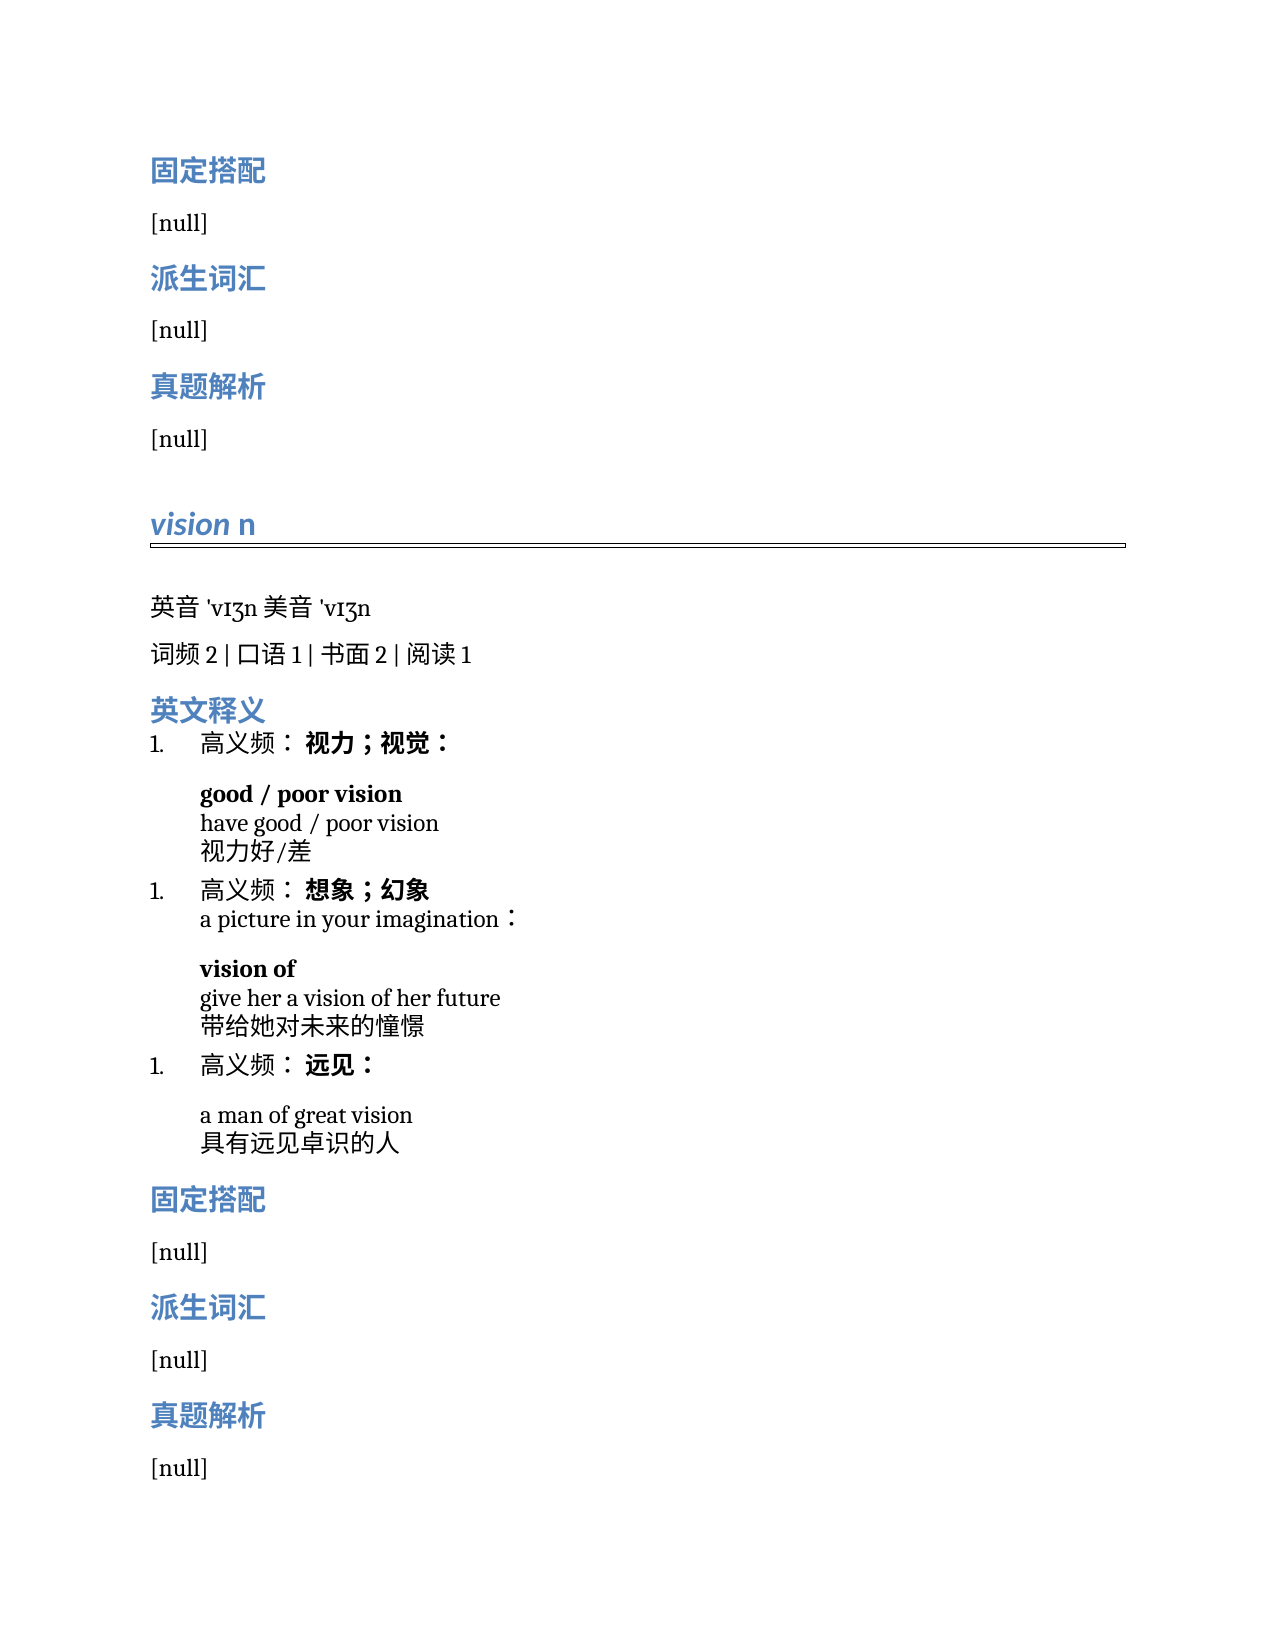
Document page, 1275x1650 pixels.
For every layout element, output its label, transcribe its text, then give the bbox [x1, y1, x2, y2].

text [null] [150, 1454, 1125, 1483]
text good / poor vision have good / poor vision 视力好/差 [200, 780, 1075, 866]
subtitle 英文释义 [150, 691, 1125, 730]
text a man of great vision 具有远见卓识的人 [200, 1101, 1075, 1159]
subtitle 派生词汇 [150, 1287, 1125, 1327]
text [null] [150, 208, 1125, 237]
text [null] [150, 316, 1125, 345]
subtitle vision n [150, 503, 1125, 543]
list 高义频： 视力；视觉： [150, 730, 1125, 759]
text [null] [150, 1238, 1125, 1267]
text 词频 2 | 口语 1 | 书面 2 | 阅读 1 [150, 641, 1125, 670]
text vision of give her a vision of her future 带给她对未来的憧憬 [200, 955, 1075, 1041]
subtitle 真题解析 [150, 366, 1125, 406]
subtitle 固定搭配 [150, 150, 1125, 190]
list 高义频： 想象；幻象 a picture in your imagination： [150, 877, 1125, 934]
text [null] [150, 424, 1125, 453]
subtitle 派生词汇 [150, 258, 1125, 298]
subtitle 固定搭配 [150, 1179, 1125, 1219]
text 英音 'vɪʒn 美音 'vɪʒn [150, 593, 1125, 622]
list 高义频： 远见： [150, 1052, 1125, 1080]
subtitle 真题解析 [150, 1396, 1125, 1435]
text [null] [150, 1346, 1125, 1375]
